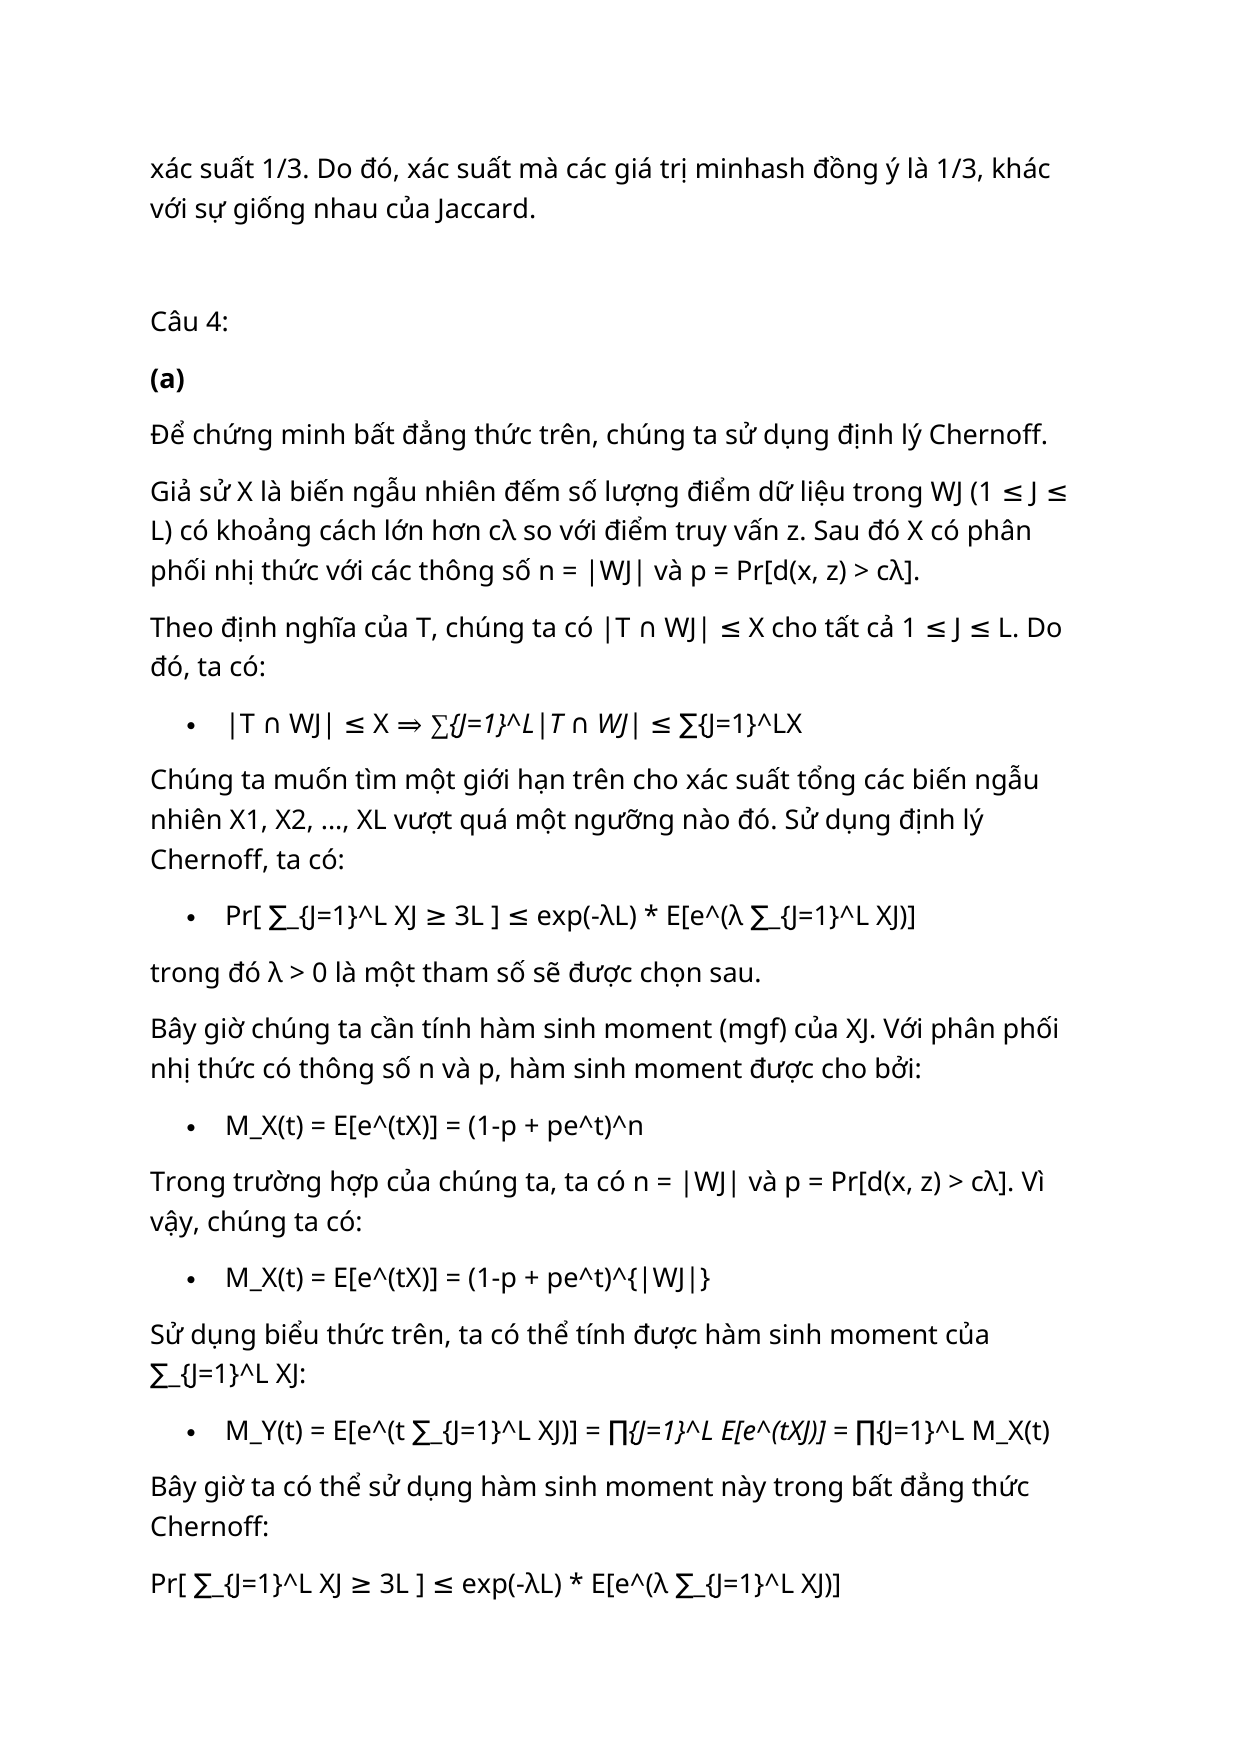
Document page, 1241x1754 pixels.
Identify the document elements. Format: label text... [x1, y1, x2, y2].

text Sử dụng biểu thức trên, ta có thể tính được hàm sinh moment của ∑_{J=1}^L XJ: [150, 1315, 1090, 1392]
text Câu 4: [150, 303, 1090, 339]
text Trong trường hợp của chúng ta, ta có n = |WJ| và p = Pr[d(x, z) > cλ]. Vì vậy, chúng ta có: [150, 1162, 1090, 1239]
text Chúng ta muốn tìm một giới hạn trên cho xác suất tổng các biến ngẫu nhiên X1, X2, ..., XL vượt quá một ngưỡng nào đó. Sử dụng định lý Chernoff, ta có: [150, 761, 1090, 877]
list M_X(t) = E[e^(tX)] = (1-p + pe^t)^n [187, 1106, 1090, 1143]
text Theo định nghĩa của T, chúng ta có |T ∩ WJ| ≤ X cho tất cả 1 ≤ J ≤ L. Do đó, ta có: [150, 608, 1090, 685]
text Bây giờ ta có thể sử dụng hàm sinh moment này trong bất đẳng thức Chernoff: [150, 1468, 1090, 1544]
text (a) [150, 359, 1090, 396]
list M_Y(t) = E[e^(t ∑_{J=1}^L XJ)] = ∏{J=1}^L E[e^(tXJ)] = ∏{J=1}^L M_X(t) [187, 1411, 1090, 1448]
list |T ∩ WJ| ≤ X ⇒ ∑{J=1}^L|T ∩ WJ| ≤ ∑{J=1}^LX [187, 704, 1090, 741]
text Để chứng minh bất đẳng thức trên, chúng ta sử dụng định lý Chernoff. [150, 416, 1090, 452]
text Giả sử X là biến ngẫu nhiên đếm số lượng điểm dữ liệu trong WJ (1 ≤ J ≤ L) có khoảng cách lớn hơn cλ so với điểm truy vấn z. Sau đó X có phân phối nhị thức với các thông số n = |WJ| và p = Pr[d(x, z) > cλ]. [150, 472, 1090, 588]
text Bây giờ chúng ta cần tính hàm sinh moment (mgf) của XJ. Với phân phối nhị thức có thông số n và p, hàm sinh moment được cho bởi: [150, 1010, 1090, 1086]
list Pr[ ∑_{J=1}^L XJ ≥ 3L ] ≤ exp(-λL) * E[e^(λ ∑_{J=1}^L XJ)] [187, 897, 1090, 934]
text trong đó λ > 0 là một tham số sẽ được chọn sau. [150, 953, 1090, 990]
text Pr[ ∑_{J=1}^L XJ ≥ 3L ] ≤ exp(-λL) * E[e^(λ ∑_{J=1}^L XJ)] [150, 1564, 1090, 1601]
list M_X(t) = E[e^(tX)] = (1-p + pe^t)^{|WJ|} [187, 1259, 1090, 1296]
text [150, 150, 1090, 227]
